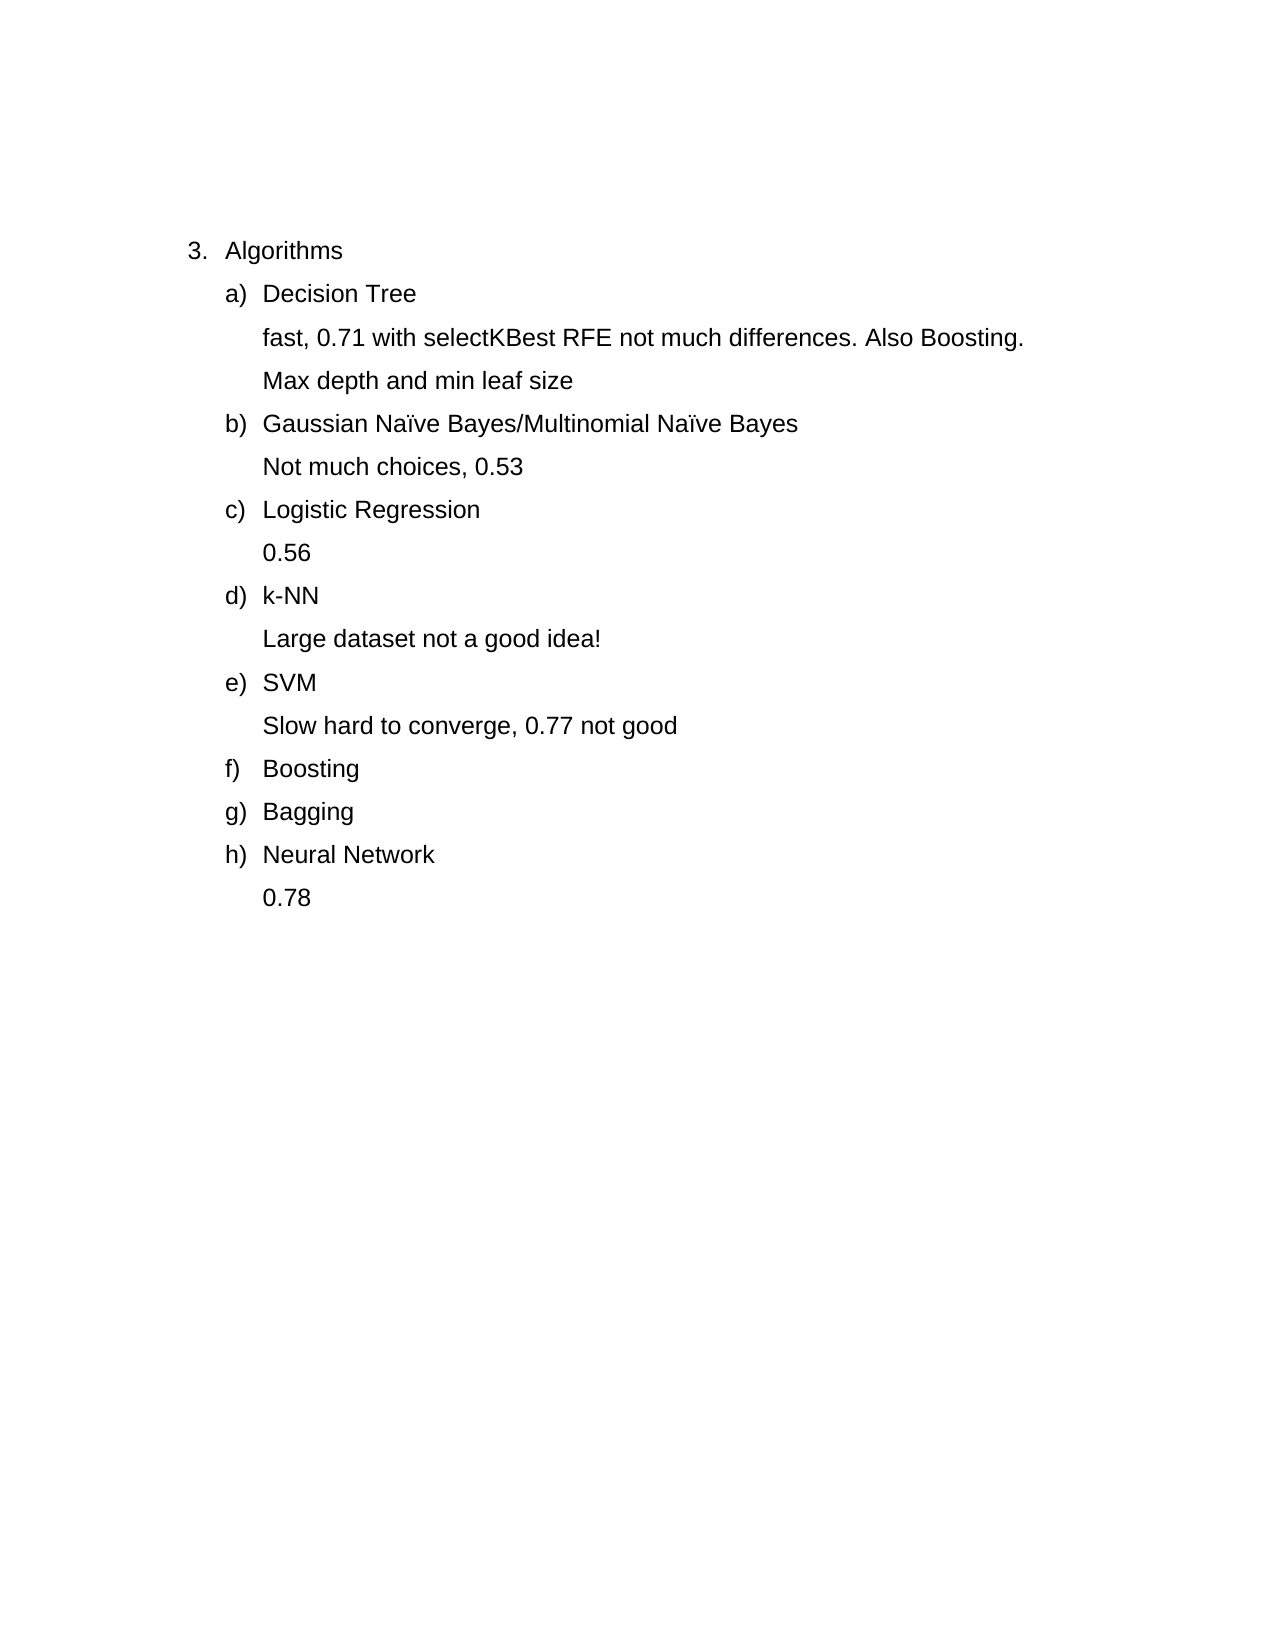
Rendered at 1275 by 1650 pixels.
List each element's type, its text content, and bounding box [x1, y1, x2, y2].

list fast, 0.71 with selectKBest RFE not much differences. Also Boosting. [262, 322, 1125, 351]
list 0.56 [262, 538, 1125, 567]
list k-NN [225, 581, 1125, 610]
list Gaussian Naïve Bayes/Multinomial Naïve Bayes [225, 409, 1125, 437]
list 0.78 [262, 883, 1125, 912]
list Decision Tree [225, 279, 1125, 308]
list Logistic Regression [225, 495, 1125, 524]
list Bagging [225, 797, 1125, 826]
list Boosting [225, 754, 1125, 782]
list SVM [225, 667, 1125, 696]
list Neural Network [225, 840, 1125, 869]
list Large dataset not a good idea! [262, 624, 1125, 653]
list Max depth and min leaf size [262, 366, 1125, 394]
list Not much choices, 0.53 [262, 452, 1125, 481]
list Slow hard to converge, 0.77 not good [262, 711, 1125, 739]
list Algorithms [187, 236, 1125, 265]
